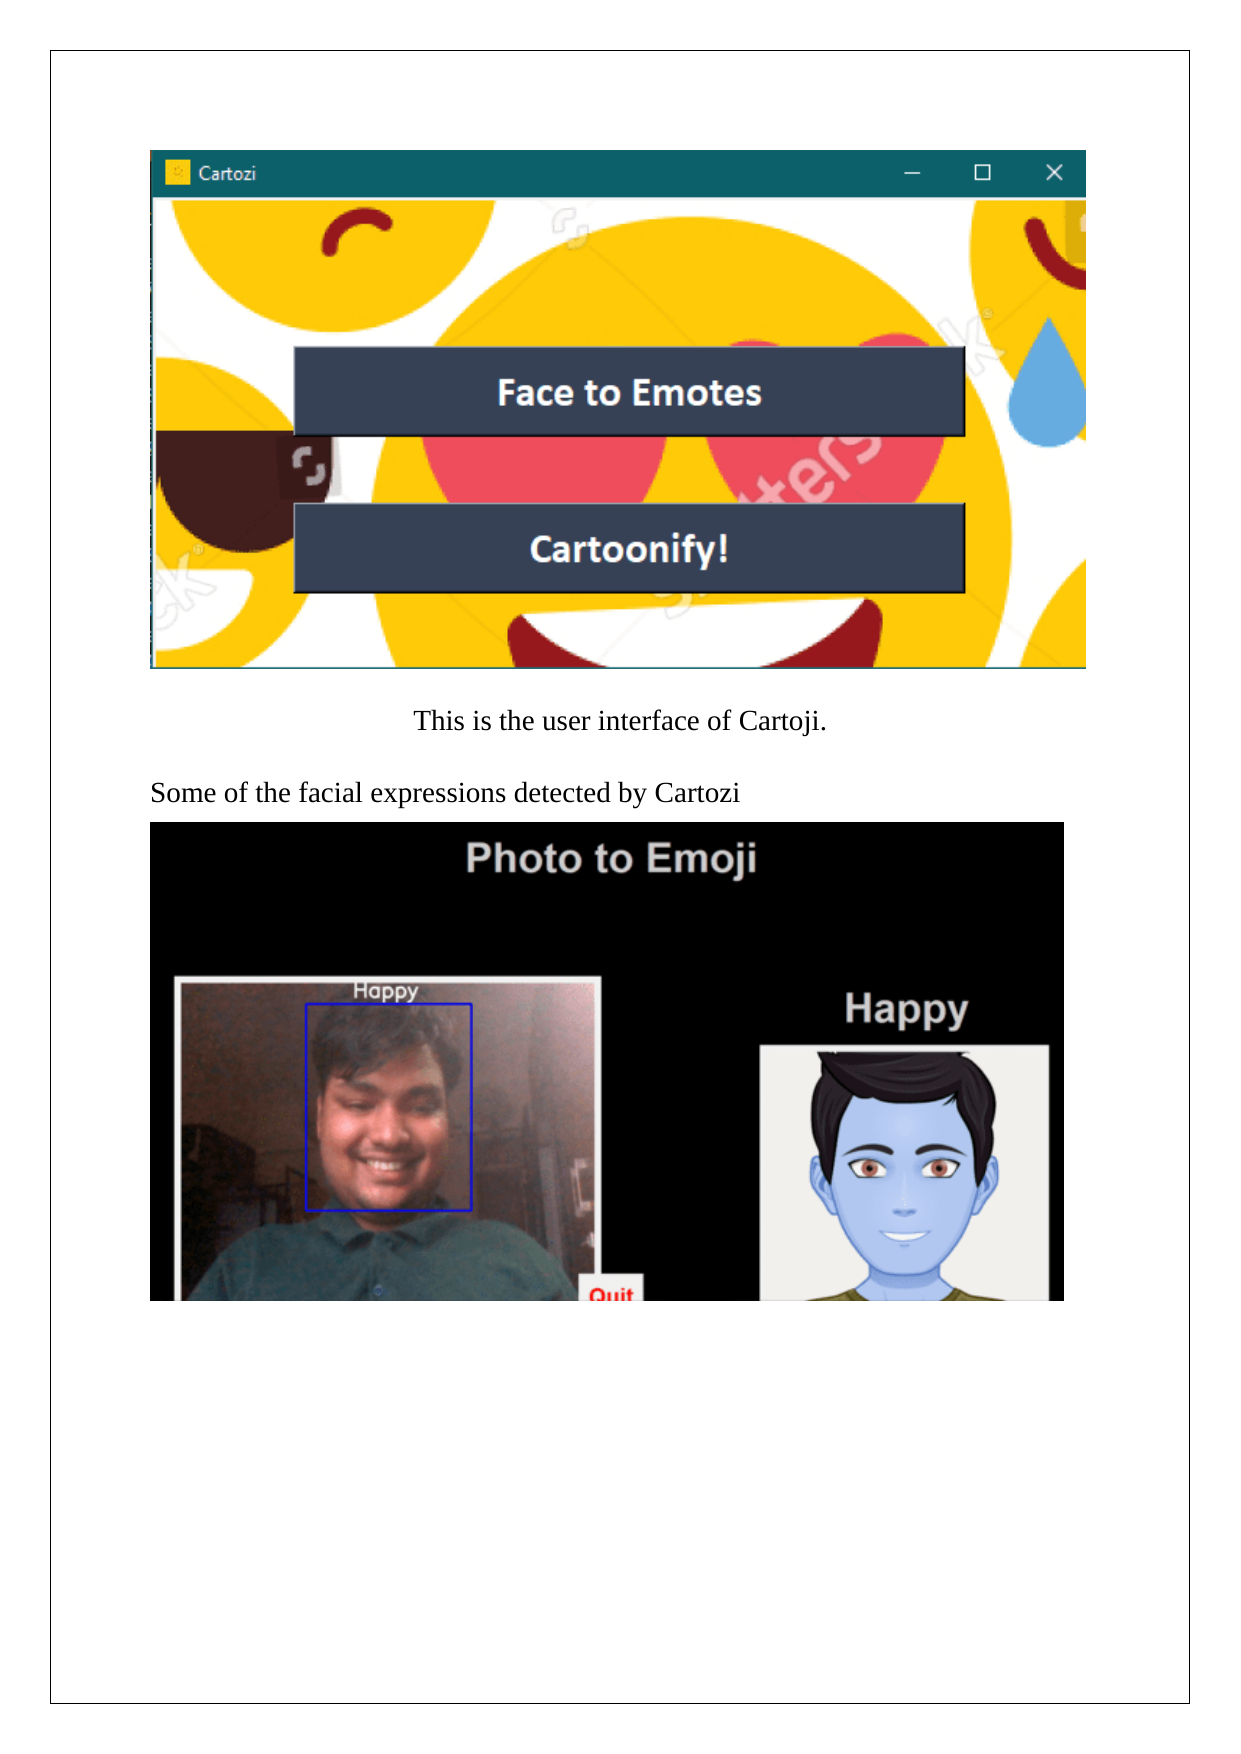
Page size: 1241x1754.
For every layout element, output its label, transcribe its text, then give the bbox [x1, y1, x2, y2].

text This is the user interface of Cartoji. [150, 703, 1090, 737]
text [150, 775, 1090, 1300]
picture [150, 822, 1064, 1301]
picture [150, 150, 1086, 669]
